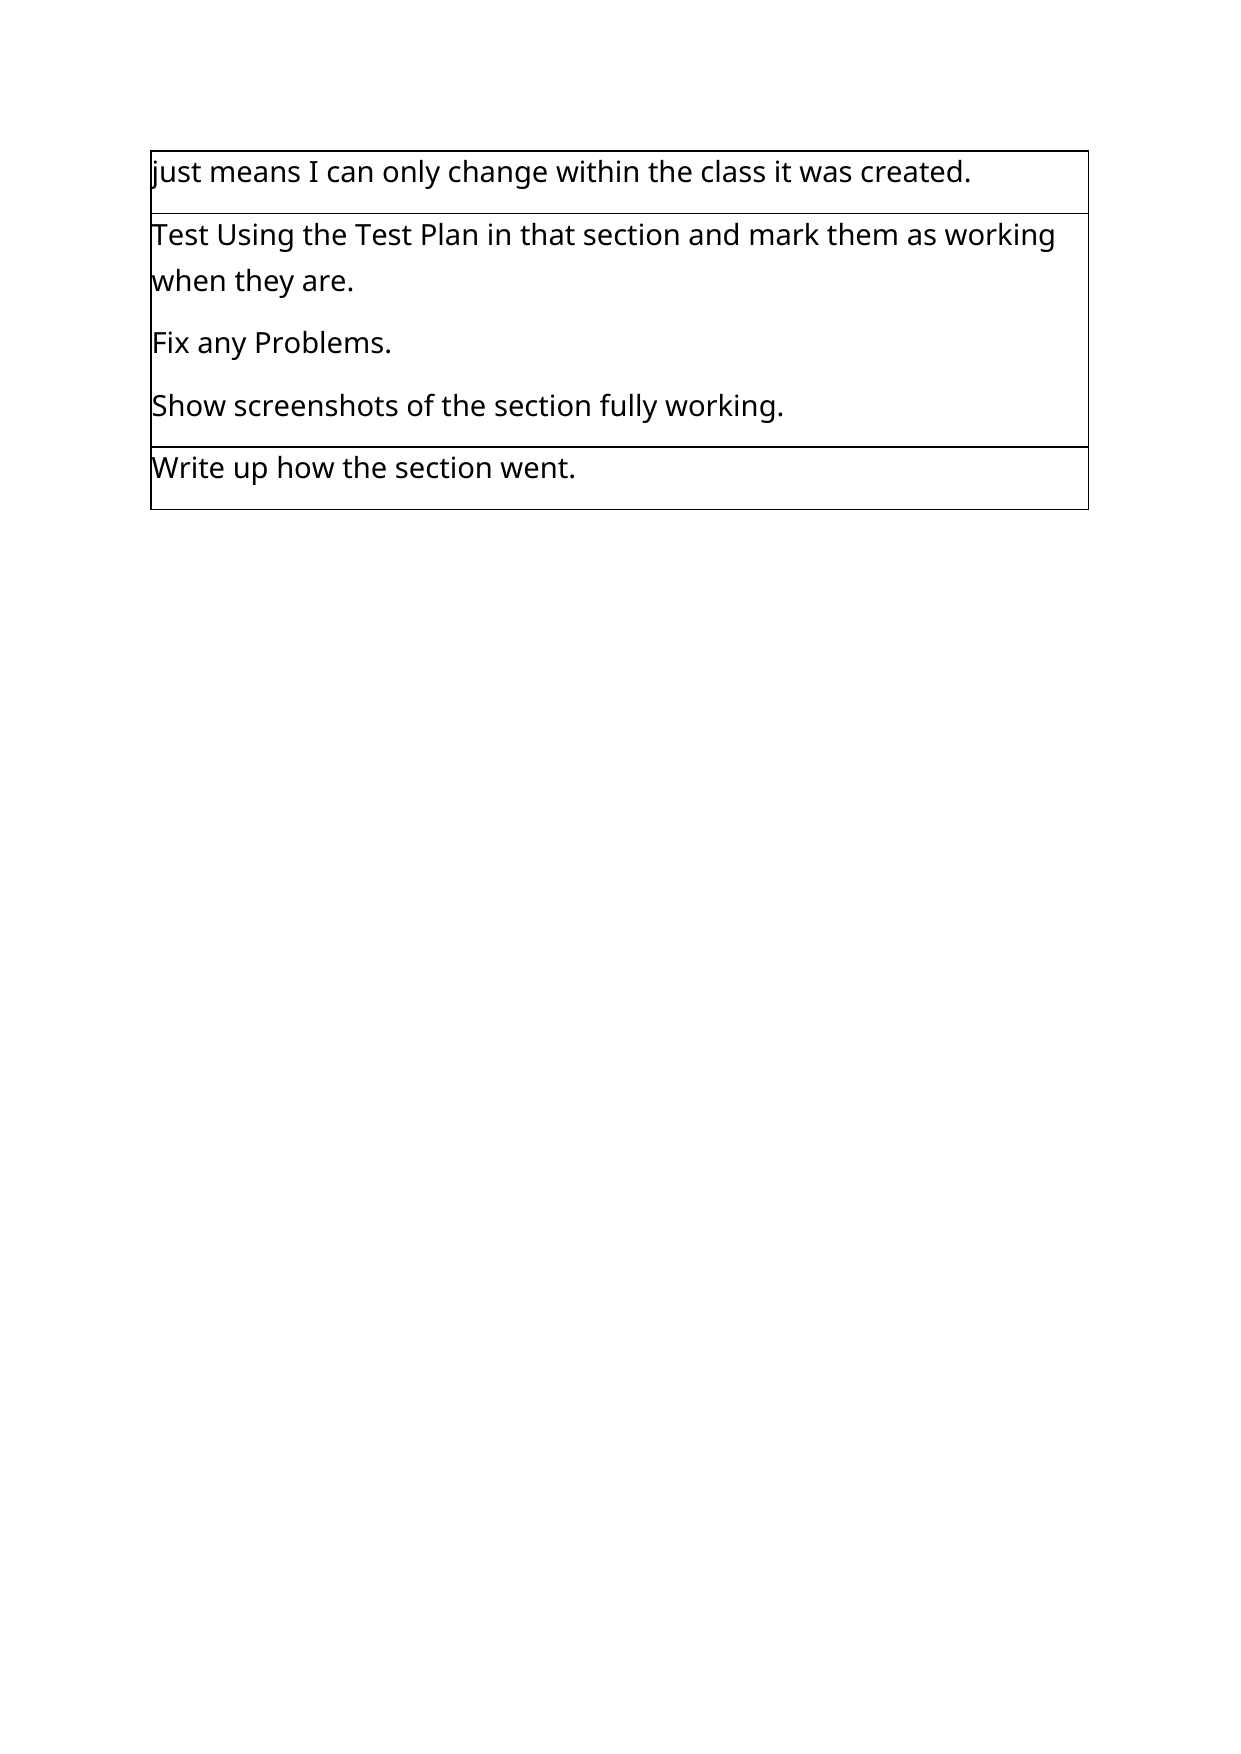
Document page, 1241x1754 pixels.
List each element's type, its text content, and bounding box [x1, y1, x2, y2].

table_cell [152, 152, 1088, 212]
table_cell Test Using the Test Plan in that section and mark them as working when they are. Fix any Problems. Show screenshots of the section fully working. [152, 214, 1088, 446]
table_cell Write up how the section went. [152, 448, 1088, 509]
